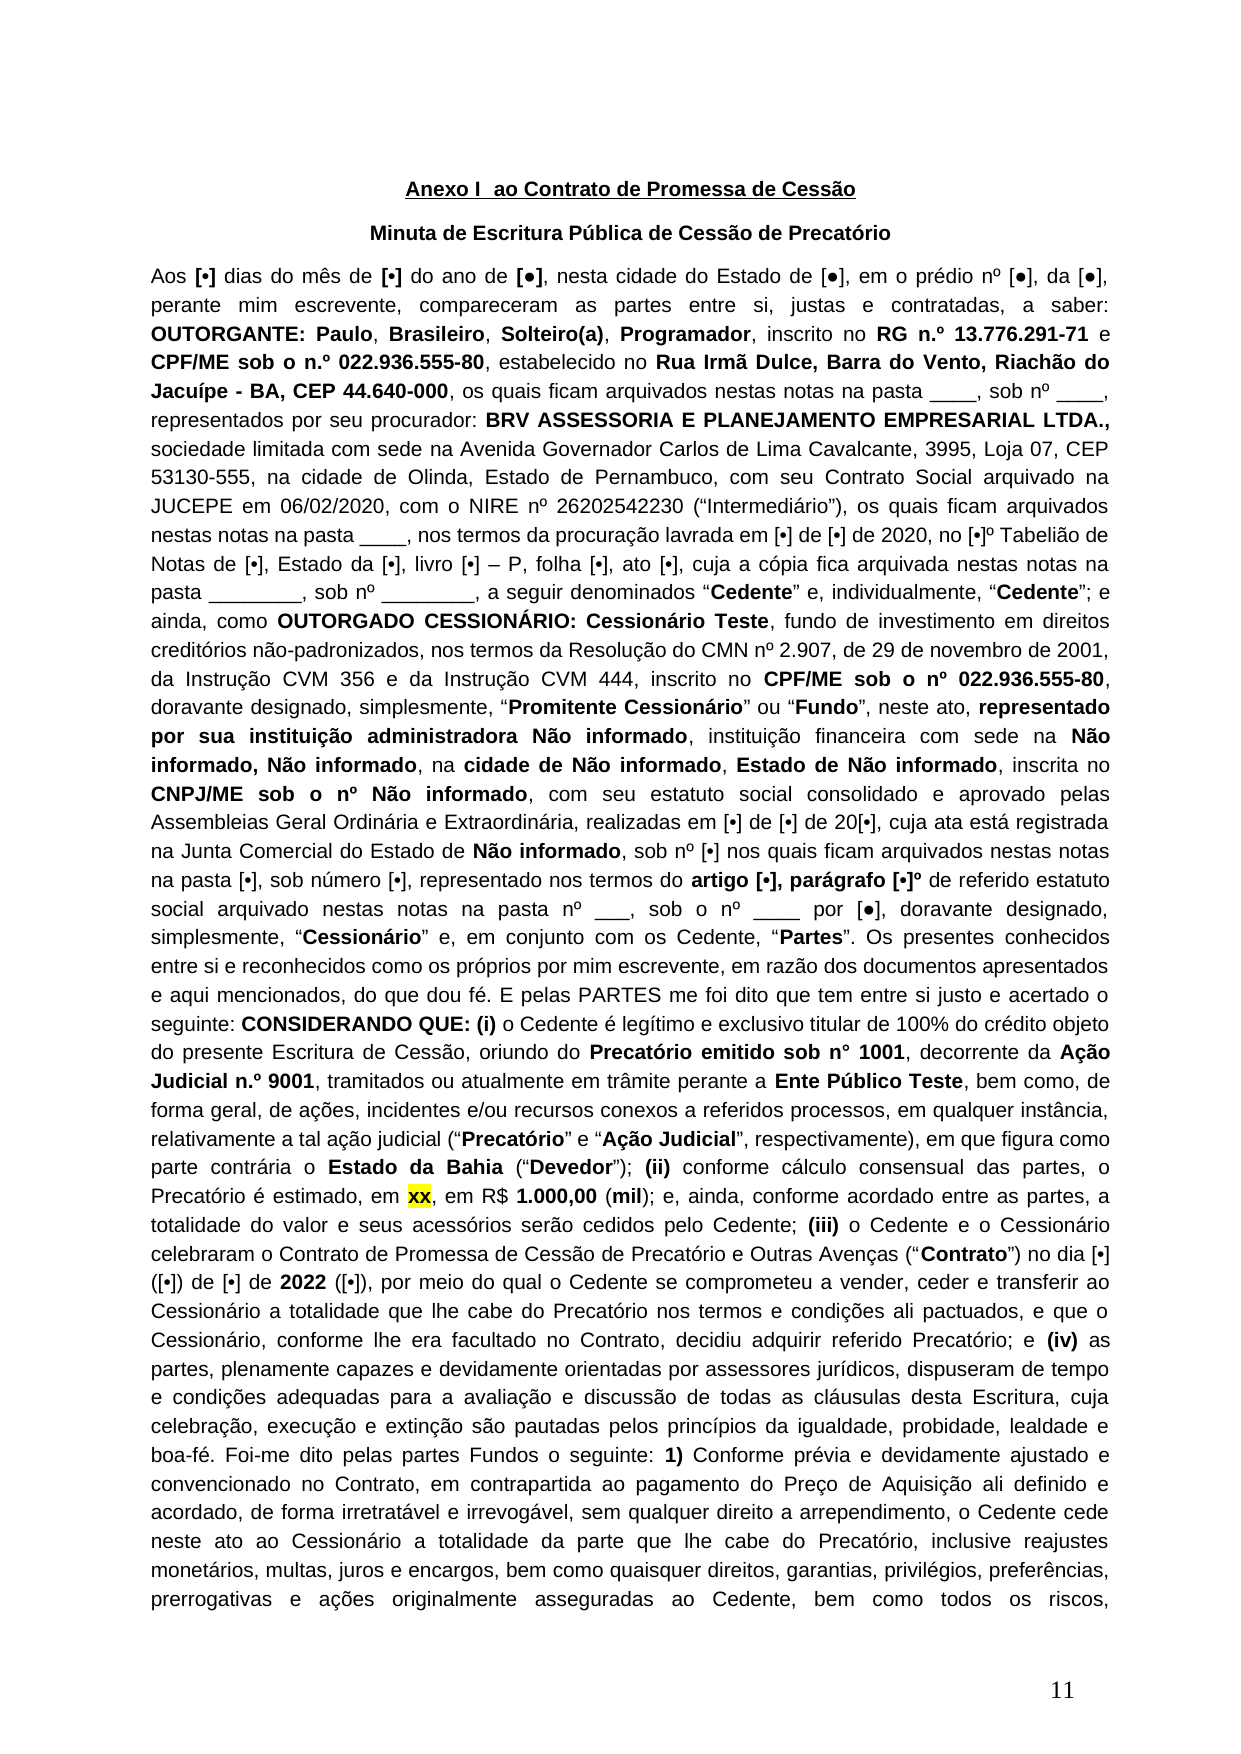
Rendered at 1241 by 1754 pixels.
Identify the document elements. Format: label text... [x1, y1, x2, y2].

text Anexo I ao Contrato de Promessa de Cessão [151, 177, 1110, 201]
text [151, 264, 1110, 1610]
text Minuta de Escritura Pública de Cessão de Precatório [151, 221, 1110, 244]
